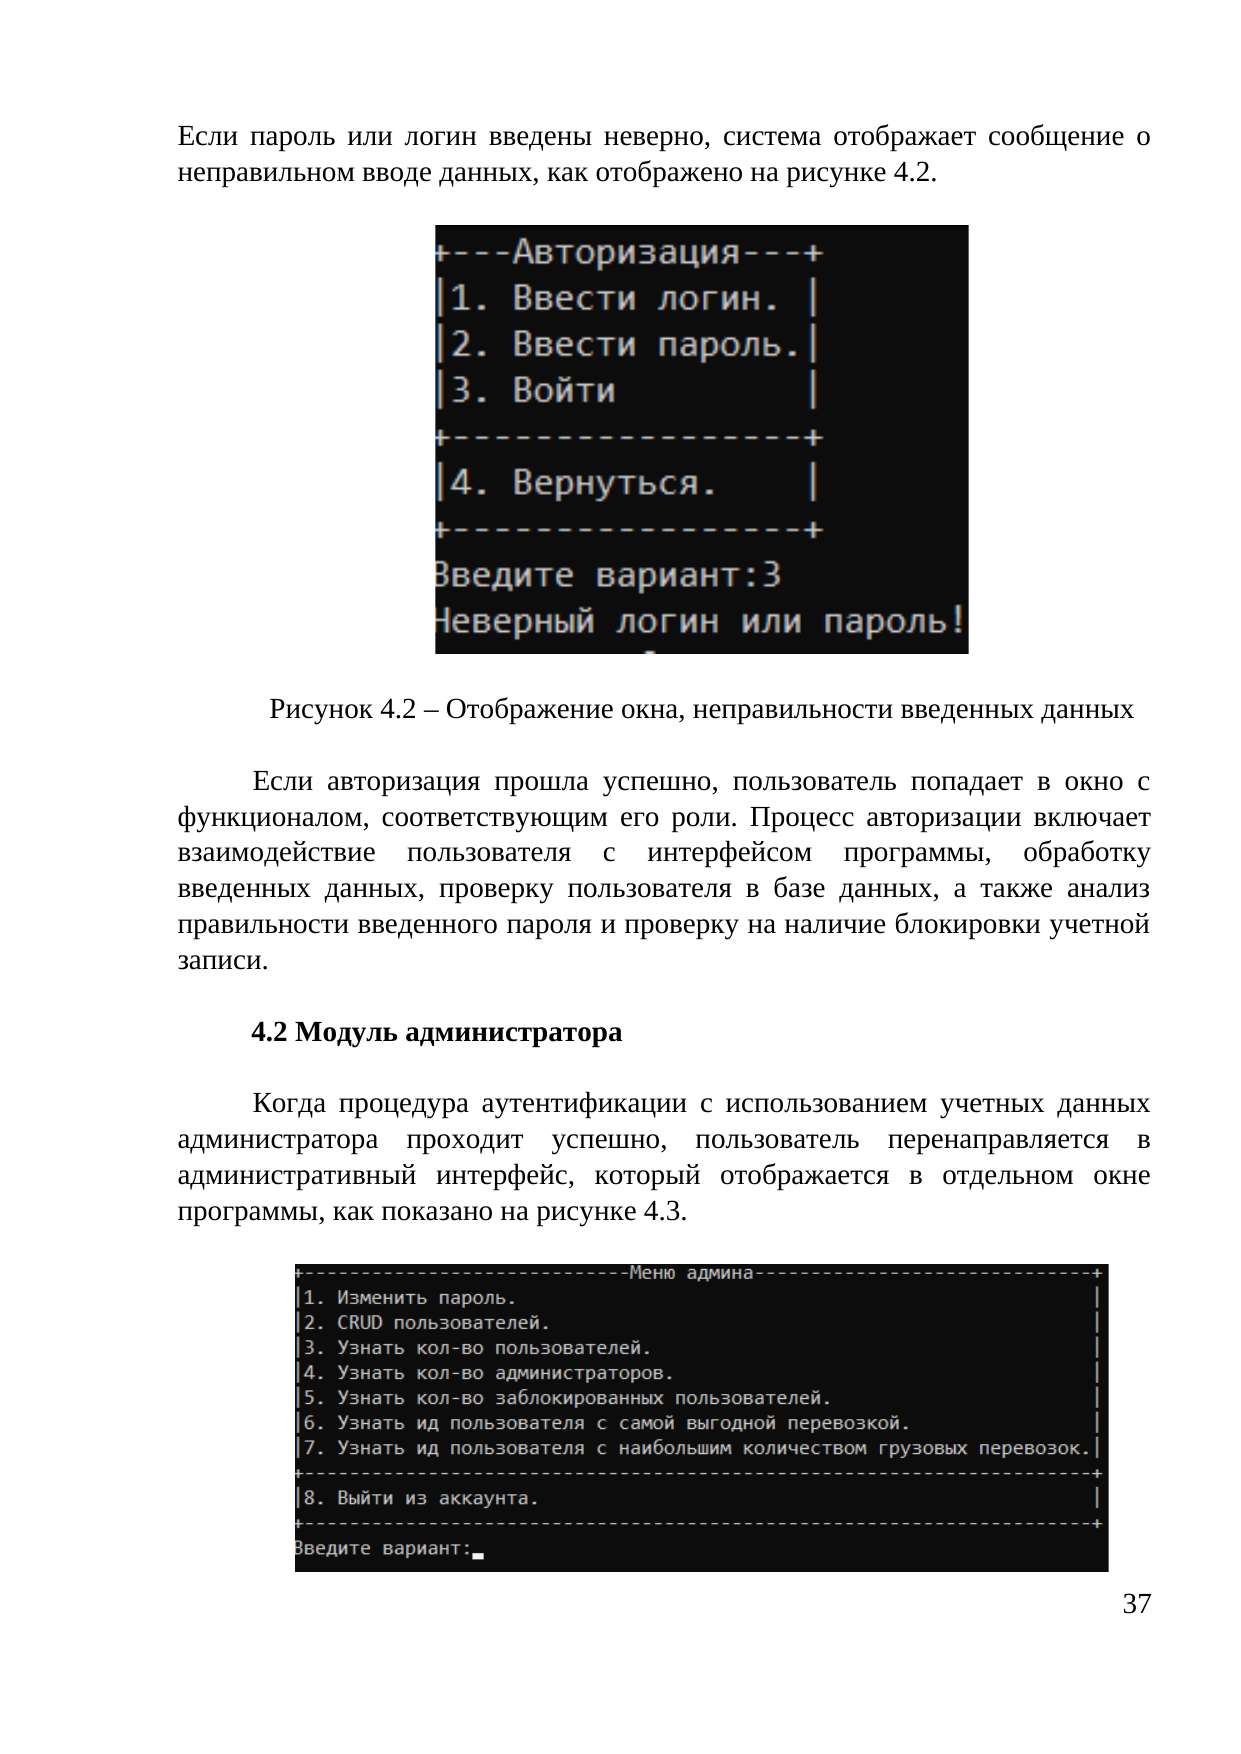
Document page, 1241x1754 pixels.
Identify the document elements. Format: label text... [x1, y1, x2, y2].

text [177, 118, 1152, 187]
picture [295, 1264, 1109, 1572]
text Когда процедура аутентификации с использованием учетных данных администратора проходит успешно, пользователь перенаправляется в административный интерфейс, который отображается в отдельном окне программы, как показано на рисунке 4.3. [177, 1085, 1152, 1226]
subtitle 4.2 Модуль администратора [251, 1014, 1152, 1047]
text Если авторизация прошла успешно, пользователь попадает в окно с функционалом, соответствующим его роли. Процесс авторизации включает взаимодействие пользователя с интерфейсом программы, обработку введенных данных, проверку пользователя в базе данных, а также анализ правильности введенного пароля и проверку на наличие блокировки учетной записи. [177, 763, 1152, 976]
picture [435, 225, 969, 654]
text Рисунок 4.2 – Отображение окна, неправильности введенных данных [177, 691, 1152, 725]
